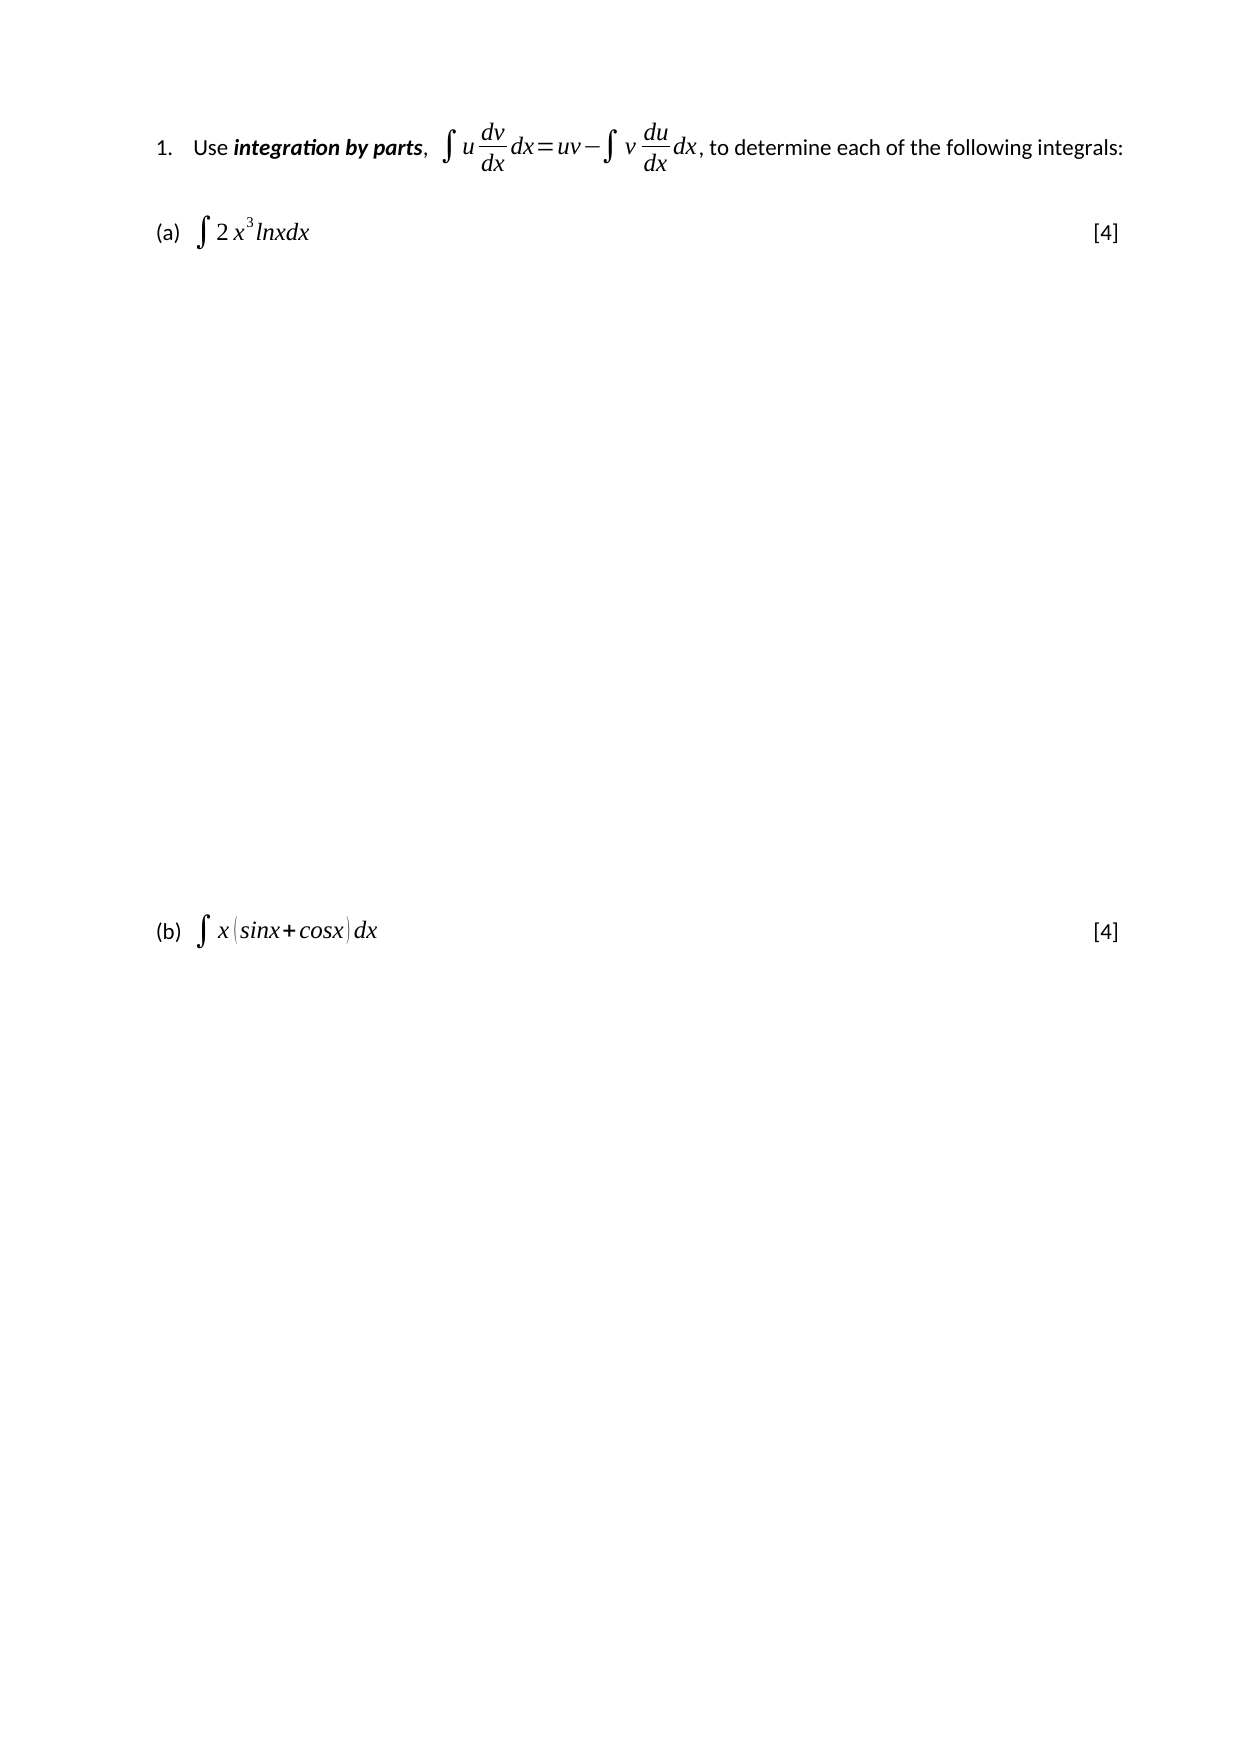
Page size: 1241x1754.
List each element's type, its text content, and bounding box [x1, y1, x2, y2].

list Use integration by parts, , to determine each of the following integrals: [156, 118, 1152, 177]
list [4] [156, 912, 1152, 950]
list [4] [156, 213, 1152, 251]
